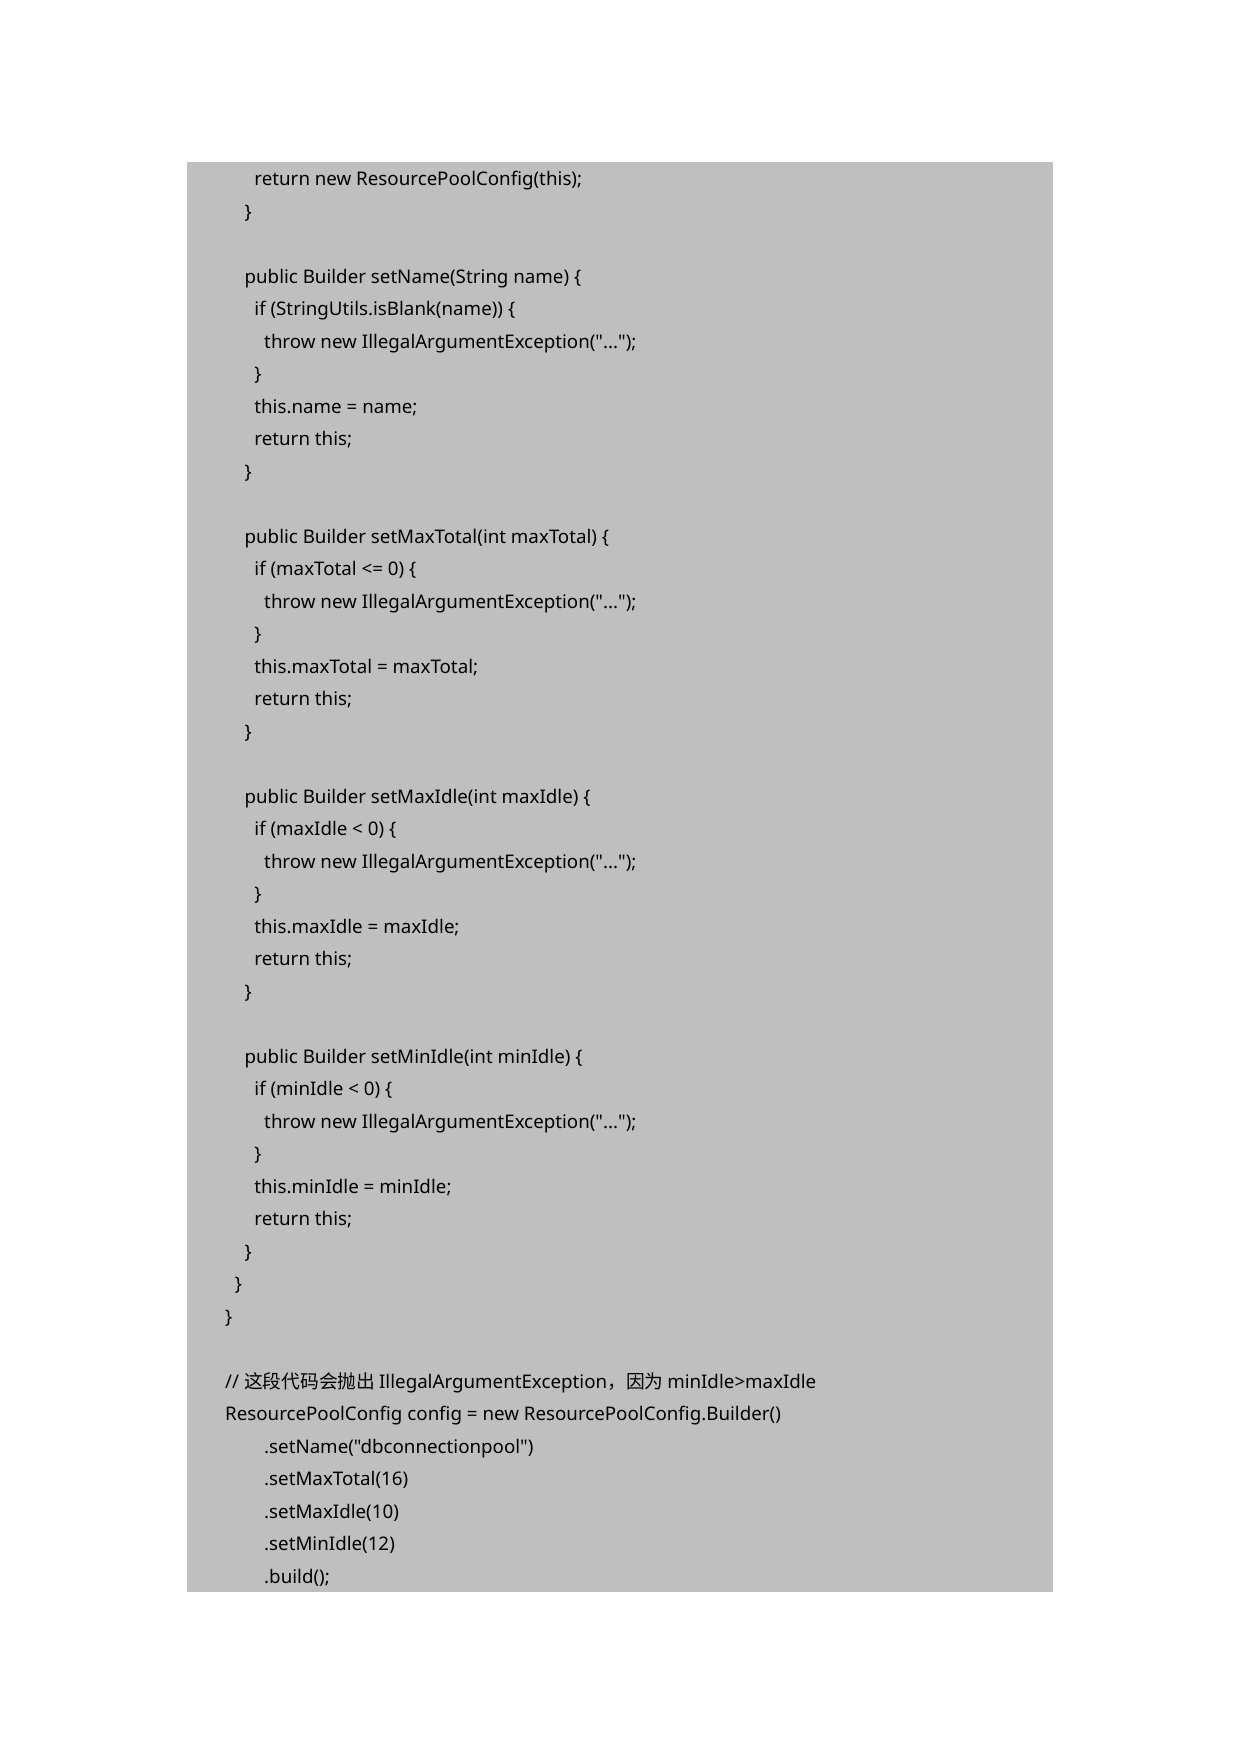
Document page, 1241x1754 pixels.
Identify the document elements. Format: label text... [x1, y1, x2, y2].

text } [187, 1234, 1053, 1267]
text return this; [187, 942, 1053, 974]
text .setName("dbconnectionpool") [187, 1429, 1053, 1462]
text return this; [187, 682, 1053, 714]
text } [187, 1299, 1053, 1332]
text public Builder setName(String name) { [187, 259, 1053, 292]
text ResourcePoolConfig config = new ResourcePoolConfig.Builder() [187, 1397, 1053, 1429]
text return this; [187, 1202, 1053, 1234]
text this.maxTotal = maxTotal; [187, 649, 1053, 682]
text if (maxIdle < 0) { [187, 812, 1053, 844]
text if (minIdle < 0) { [187, 1072, 1053, 1104]
text return this; [187, 422, 1053, 454]
text this.minIdle = minIdle; [187, 1169, 1053, 1202]
text public Builder setMaxTotal(int maxTotal) { [187, 519, 1053, 552]
text if (StringUtils.isBlank(name)) { [187, 292, 1053, 324]
text } [187, 454, 1053, 487]
text .setMinIdle(12) [187, 1527, 1053, 1559]
text } [187, 714, 1053, 747]
text } [187, 617, 1053, 649]
text return new ResourcePoolConfig(this); [187, 162, 1053, 194]
text .setMaxIdle(10) [187, 1494, 1053, 1527]
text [187, 324, 1053, 357]
text throw new IllegalArgumentException("..."); [187, 844, 1053, 877]
text } [187, 1267, 1053, 1299]
text // 这段代码会抛出IllegalArgumentException，因为minIdle>maxIdle [187, 1364, 1053, 1397]
text this.name = name; [187, 389, 1053, 422]
text } [187, 1137, 1053, 1169]
text .build(); [187, 1559, 1053, 1592]
text } [187, 194, 1053, 227]
text if (maxTotal <= 0) { [187, 552, 1053, 584]
text .setMaxTotal(16) [187, 1462, 1053, 1494]
text public Builder setMinIdle(int minIdle) { [187, 1039, 1053, 1072]
text throw new IllegalArgumentException("..."); [187, 1104, 1053, 1137]
text this.maxIdle = maxIdle; [187, 909, 1053, 942]
text throw new IllegalArgumentException("..."); [187, 584, 1053, 617]
text } [187, 974, 1053, 1007]
text } [187, 877, 1053, 909]
text } [187, 357, 1053, 389]
text public Builder setMaxIdle(int maxIdle) { [187, 779, 1053, 812]
